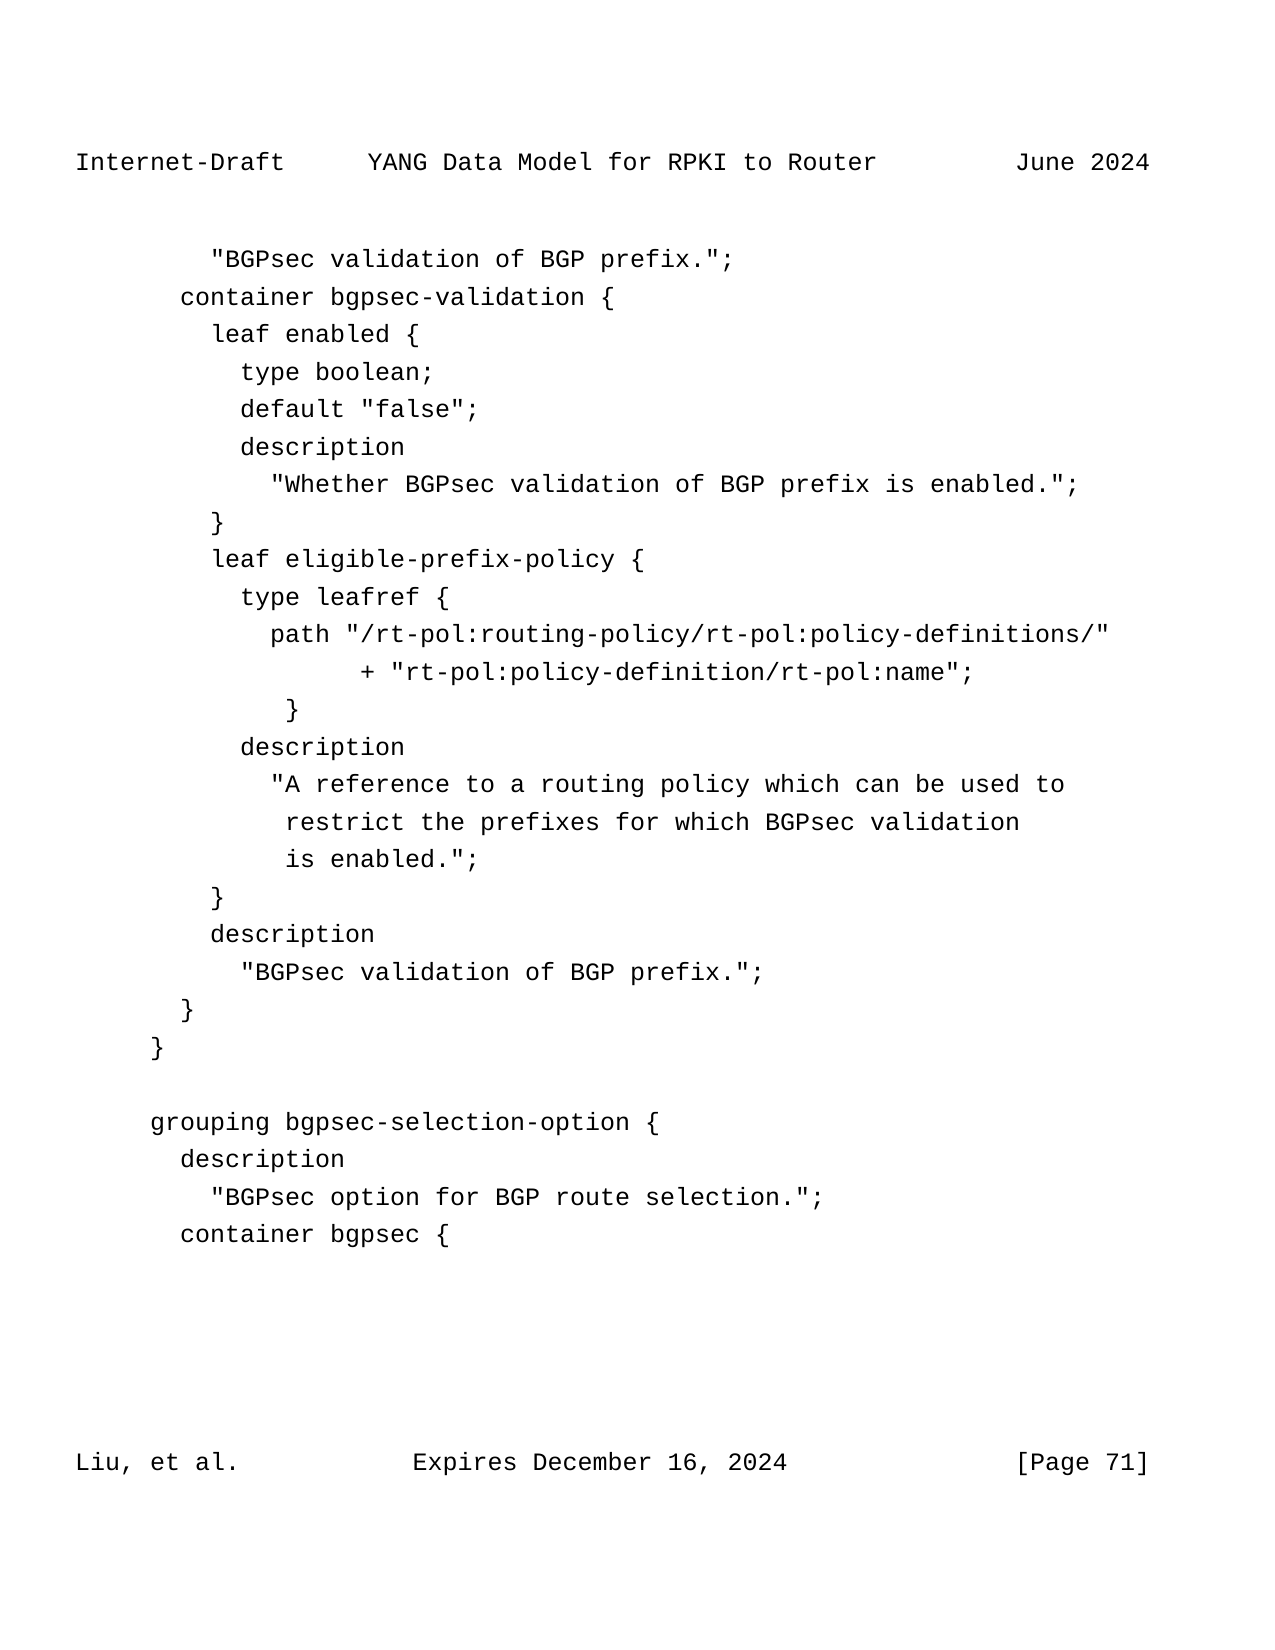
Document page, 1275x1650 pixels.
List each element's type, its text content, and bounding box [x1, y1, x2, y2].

text type boolean; [120, 354, 1155, 392]
text is enabled."; [120, 842, 1155, 879]
text description [120, 429, 1155, 467]
text restrict the prefixes for which BGPsec validation [120, 804, 1155, 842]
text type leafref { [120, 579, 1155, 617]
text description [120, 729, 1155, 767]
text } [120, 1029, 1155, 1067]
text container bgpsec { [120, 1217, 1155, 1254]
text "Whether BGPsec validation of BGP prefix is enabled."; [120, 467, 1155, 504]
text + "rt-pol:policy-definition/rt-pol:name"; [120, 654, 1155, 692]
text grouping bgpsec-selection-option { [120, 1104, 1155, 1142]
text description [120, 917, 1155, 954]
text "BGPsec option for BGP route selection."; [120, 1179, 1155, 1217]
text leaf eligible-prefix-policy { [120, 542, 1155, 579]
text container bgpsec-validation { [120, 279, 1155, 317]
text } [120, 504, 1155, 542]
text description [120, 1142, 1155, 1179]
text path "/rt-pol:routing-policy/rt-pol:policy-definitions/" [120, 617, 1155, 654]
text "A reference to a routing policy which can be used to [120, 767, 1155, 804]
text "BGPsec validation of BGP prefix."; [120, 242, 1155, 279]
text leaf enabled { [120, 317, 1155, 354]
text "BGPsec validation of BGP prefix."; [120, 954, 1155, 992]
text } [120, 692, 1155, 729]
text default "false"; [120, 392, 1155, 429]
text } [120, 992, 1155, 1029]
text } [120, 879, 1155, 917]
